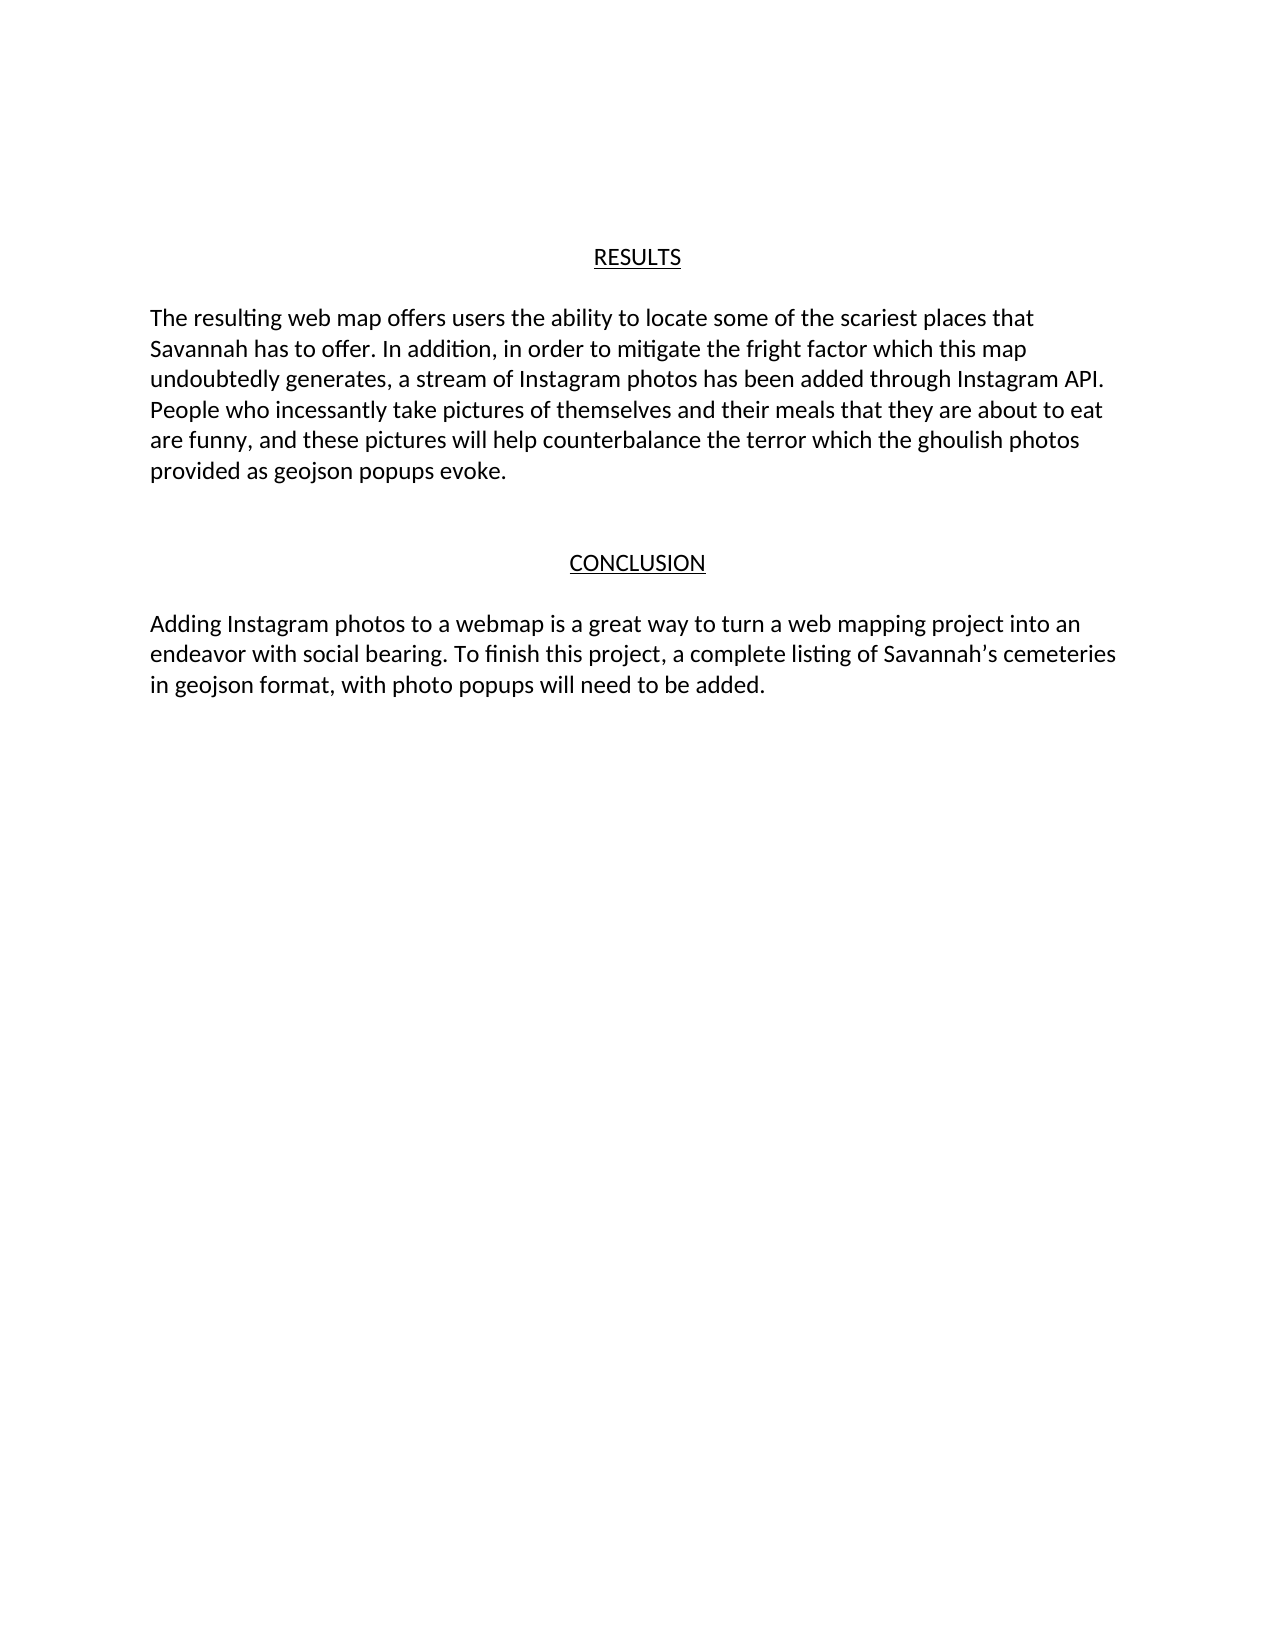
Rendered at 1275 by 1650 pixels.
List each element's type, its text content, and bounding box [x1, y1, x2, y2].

text Adding Instagram photos to a webmap is a great way to turn a web mapping project into an endeavor with social bearing. To finish this project, a complete listing of Savannah’s cemeteries in geojson format, with photo popups will need to be added. [150, 608, 1125, 699]
text RESULTS [150, 242, 1125, 272]
text CONCLUSION [150, 547, 1125, 577]
text The resulting web map offers users the ability to locate some of the scariest places that Savannah has to offer. In addition, in order to mitigate the fright factor which this map undoubtedly generates, a stream of Instagram photos has been added through Instagram API. People who incessantly take pictures of themselves and their meals that they are about to eat are funny, and these pictures will help counterbalance the terror which the ghoulish photos provided as geojson popups evoke. [150, 303, 1125, 486]
